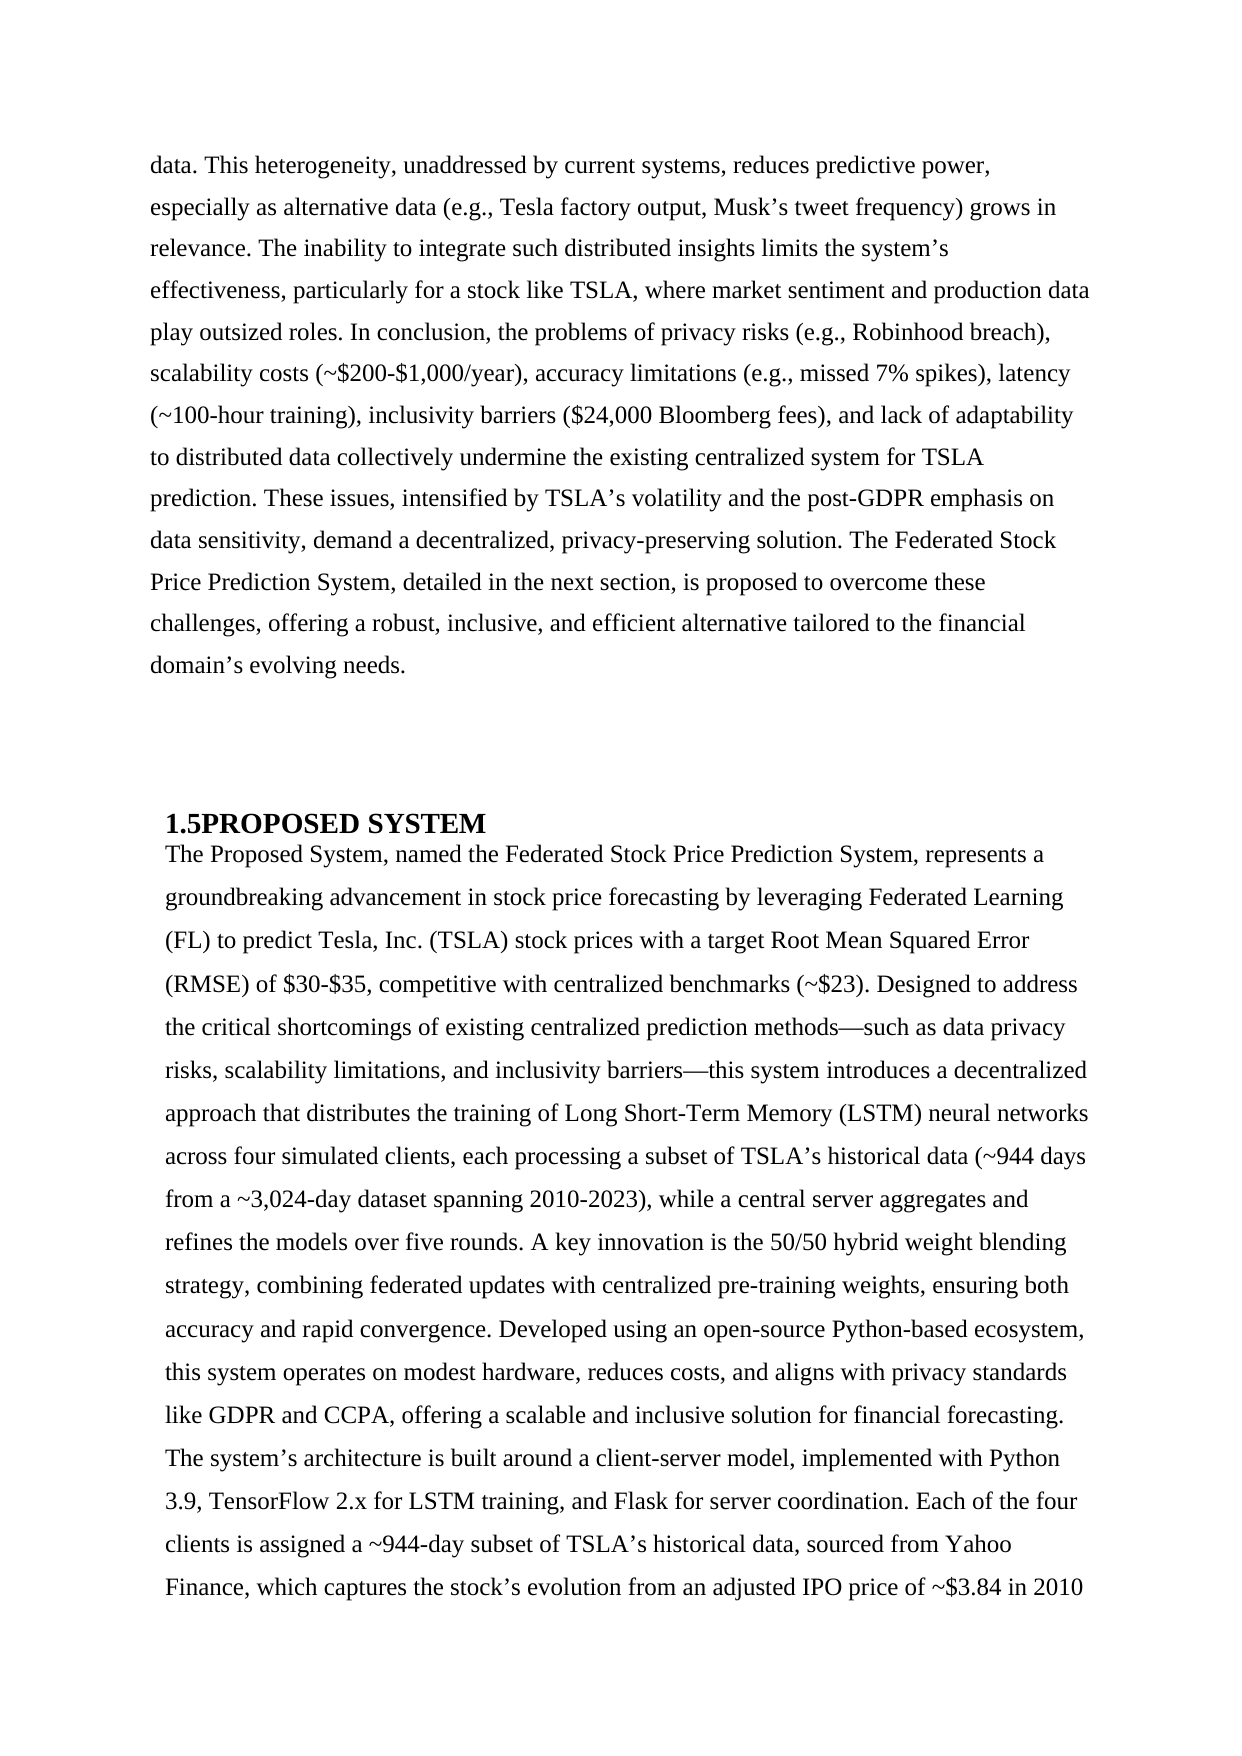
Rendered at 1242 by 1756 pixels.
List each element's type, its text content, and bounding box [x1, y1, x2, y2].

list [150, 150, 1092, 679]
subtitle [165, 839, 1092, 1601]
subtitle 1.5PROPOSED SYSTEM [165, 806, 1092, 839]
